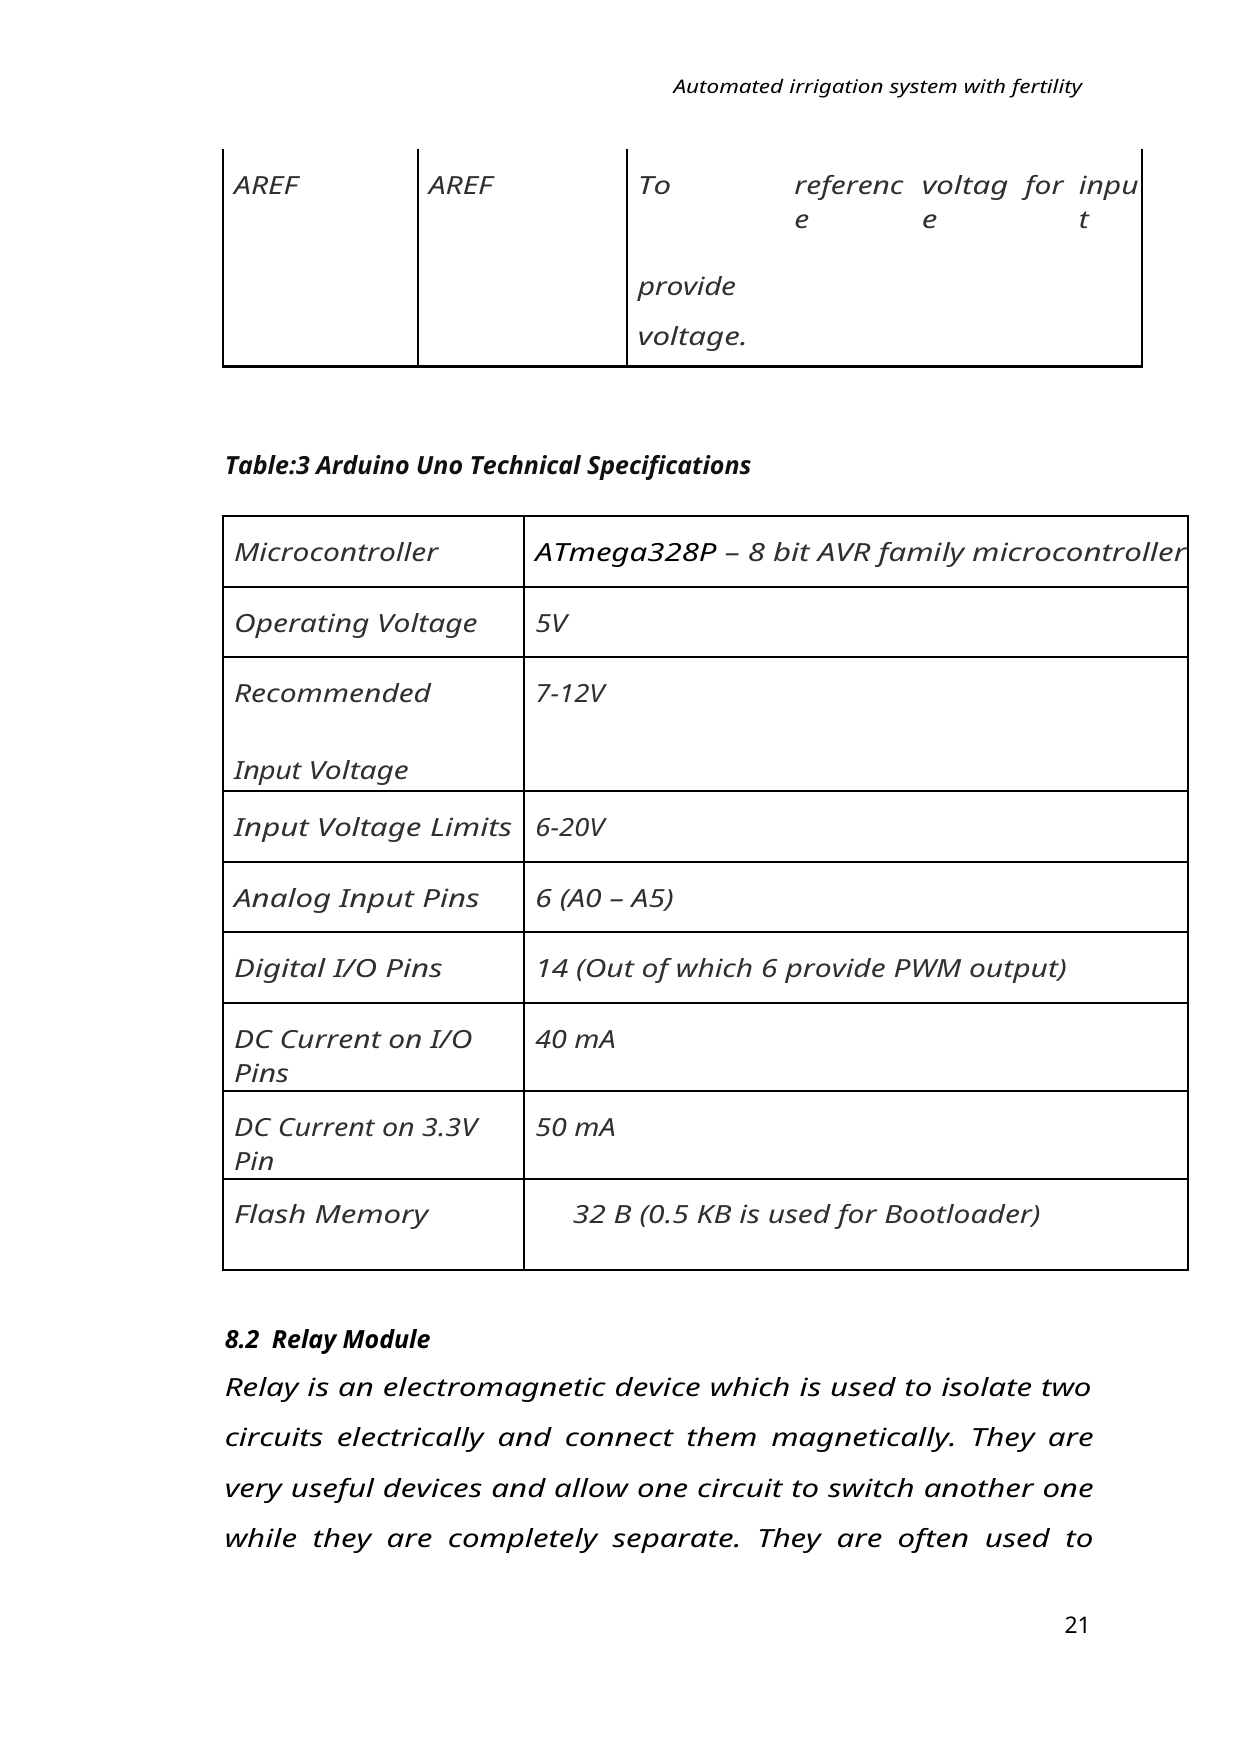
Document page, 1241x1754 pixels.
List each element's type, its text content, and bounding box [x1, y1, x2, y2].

table_header voltage [909, 149, 1012, 365]
table_header input [1066, 149, 1141, 365]
table_cell 14 (Out of which 6 provide PWM output) [525, 933, 1187, 1002]
table_header AREF [419, 149, 626, 365]
text Table:3 Arduino Uno Technical Specifications [224, 448, 1201, 482]
table_cell DC Current on I/O Pins [224, 1004, 523, 1089]
table_header To provide voltage. [628, 149, 781, 365]
table_header Microcontroller [224, 517, 523, 586]
table_header for [1012, 149, 1066, 365]
table_header reference [781, 149, 908, 365]
table_cell 7-12V [525, 658, 1187, 790]
table_cell 6 (A0 – A5) [525, 863, 1187, 931]
table_cell DC Current on 3.3V Pin [224, 1092, 523, 1177]
table_cell 32 B (0.5 KB is used for Bootloader) [525, 1180, 1187, 1269]
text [224, 1369, 1094, 1554]
table_cell 6-20V [525, 792, 1187, 861]
table_cell 50 mA [525, 1092, 1187, 1177]
table_cell 40 mA [525, 1004, 1187, 1089]
table_cell Flash Memory [224, 1180, 523, 1269]
list Relay Module [224, 1321, 1201, 1356]
table_cell Operating Voltage [224, 588, 523, 656]
table_header ATmega328P – 8 bit AVR family microcontroller [525, 517, 1187, 586]
table_cell Digital I/O Pins [224, 933, 523, 1002]
table_cell Input Voltage Limits [224, 792, 523, 861]
table_header AREF [224, 149, 417, 365]
table_cell Recommended Input Voltage [224, 658, 523, 790]
table_cell 5V [525, 588, 1187, 656]
table_cell Analog Input Pins [224, 863, 523, 931]
